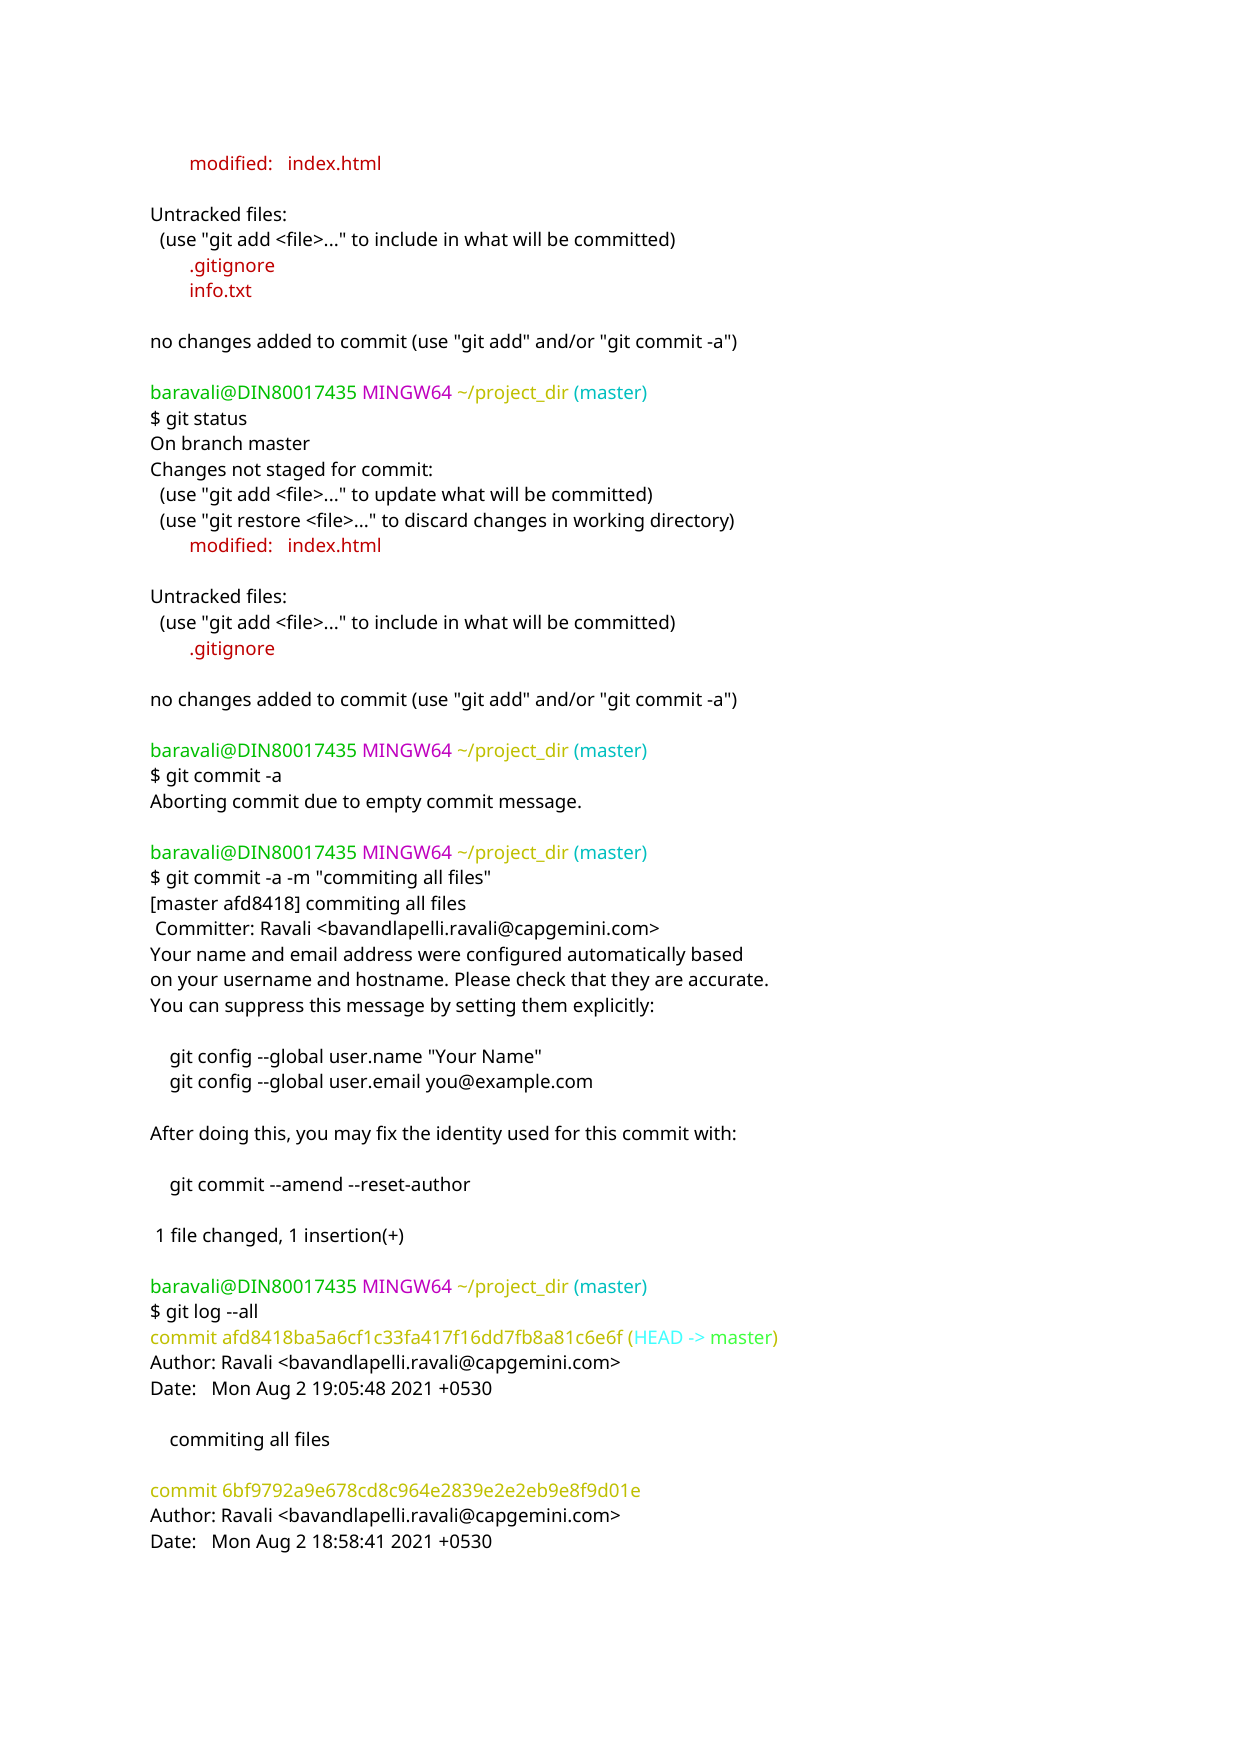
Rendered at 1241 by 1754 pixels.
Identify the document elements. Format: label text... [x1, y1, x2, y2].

text 1 file changed, 1 insertion(+) [150, 1222, 1090, 1247]
text git commit --amend --reset-author [150, 1171, 1090, 1196]
text info.txt [150, 278, 1090, 303]
text (use "git add <file>..." to update what will be committed) [150, 482, 1090, 507]
text modified: index.html [150, 150, 1090, 176]
text $ git log --all [150, 1298, 1090, 1324]
text Untracked files: [150, 584, 1090, 609]
text no changes added to commit (use "git add" and/or "git commit -a") [150, 686, 1090, 711]
text On branch master [150, 431, 1090, 456]
text commit afd8418ba5a6cf1c33fa417f16dd7fb8a81c6e6f (HEAD -> master) [150, 1324, 1090, 1349]
text After doing this, you may fix the identity used for this commit with: [150, 1120, 1090, 1145]
text $ git status [150, 405, 1090, 431]
text $ git commit -a -m "commiting all files" [150, 864, 1090, 890]
text commit 6bf9792a9e678cd8c964e2839e2e2eb9e8f9d01e [150, 1477, 1090, 1503]
text Committer: Ravali <bavandlapelli.ravali@capgemini.com> [150, 916, 1090, 941]
text (use "git add <file>..." to include in what will be committed) [150, 609, 1090, 635]
text You can suppress this message by setting them explicitly: [150, 992, 1090, 1018]
text Author: Ravali <bavandlapelli.ravali@capgemini.com> [150, 1503, 1090, 1528]
text Untracked files: [150, 201, 1090, 227]
text Changes not staged for commit: [150, 456, 1090, 482]
text .gitignore [150, 635, 1090, 660]
text Date: Mon Aug 2 19:05:48 2021 +0530 [150, 1375, 1090, 1401]
text baravali@DIN80017435 MINGW64 ~/project_dir (master) [150, 1273, 1090, 1298]
text Date: Mon Aug 2 18:58:41 2021 +0530 [150, 1528, 1090, 1554]
text git config --global user.email you@example.com [150, 1069, 1090, 1094]
text git config --global user.name "Your Name" [150, 1043, 1090, 1069]
text (use "git add <file>..." to include in what will be committed) [150, 227, 1090, 252]
text on your username and hostname. Please check that they are accurate. [150, 967, 1090, 992]
text baravali@DIN80017435 MINGW64 ~/project_dir (master) [150, 380, 1090, 405]
text baravali@DIN80017435 MINGW64 ~/project_dir (master) [150, 839, 1090, 864]
text baravali@DIN80017435 MINGW64 ~/project_dir (master) [150, 737, 1090, 762]
text (use "git restore <file>..." to discard changes in working directory) [150, 507, 1090, 533]
text no changes added to commit (use "git add" and/or "git commit -a") [150, 329, 1090, 354]
text Author: Ravali <bavandlapelli.ravali@capgemini.com> [150, 1349, 1090, 1375]
text Aborting commit due to empty commit message. [150, 788, 1090, 813]
text $ git commit -a [150, 762, 1090, 788]
text commiting all files [150, 1426, 1090, 1452]
text Your name and email address were configured automatically based [150, 941, 1090, 967]
text modified: index.html [150, 533, 1090, 558]
text .gitignore [150, 252, 1090, 278]
text [master afd8418] commiting all files [150, 890, 1090, 916]
